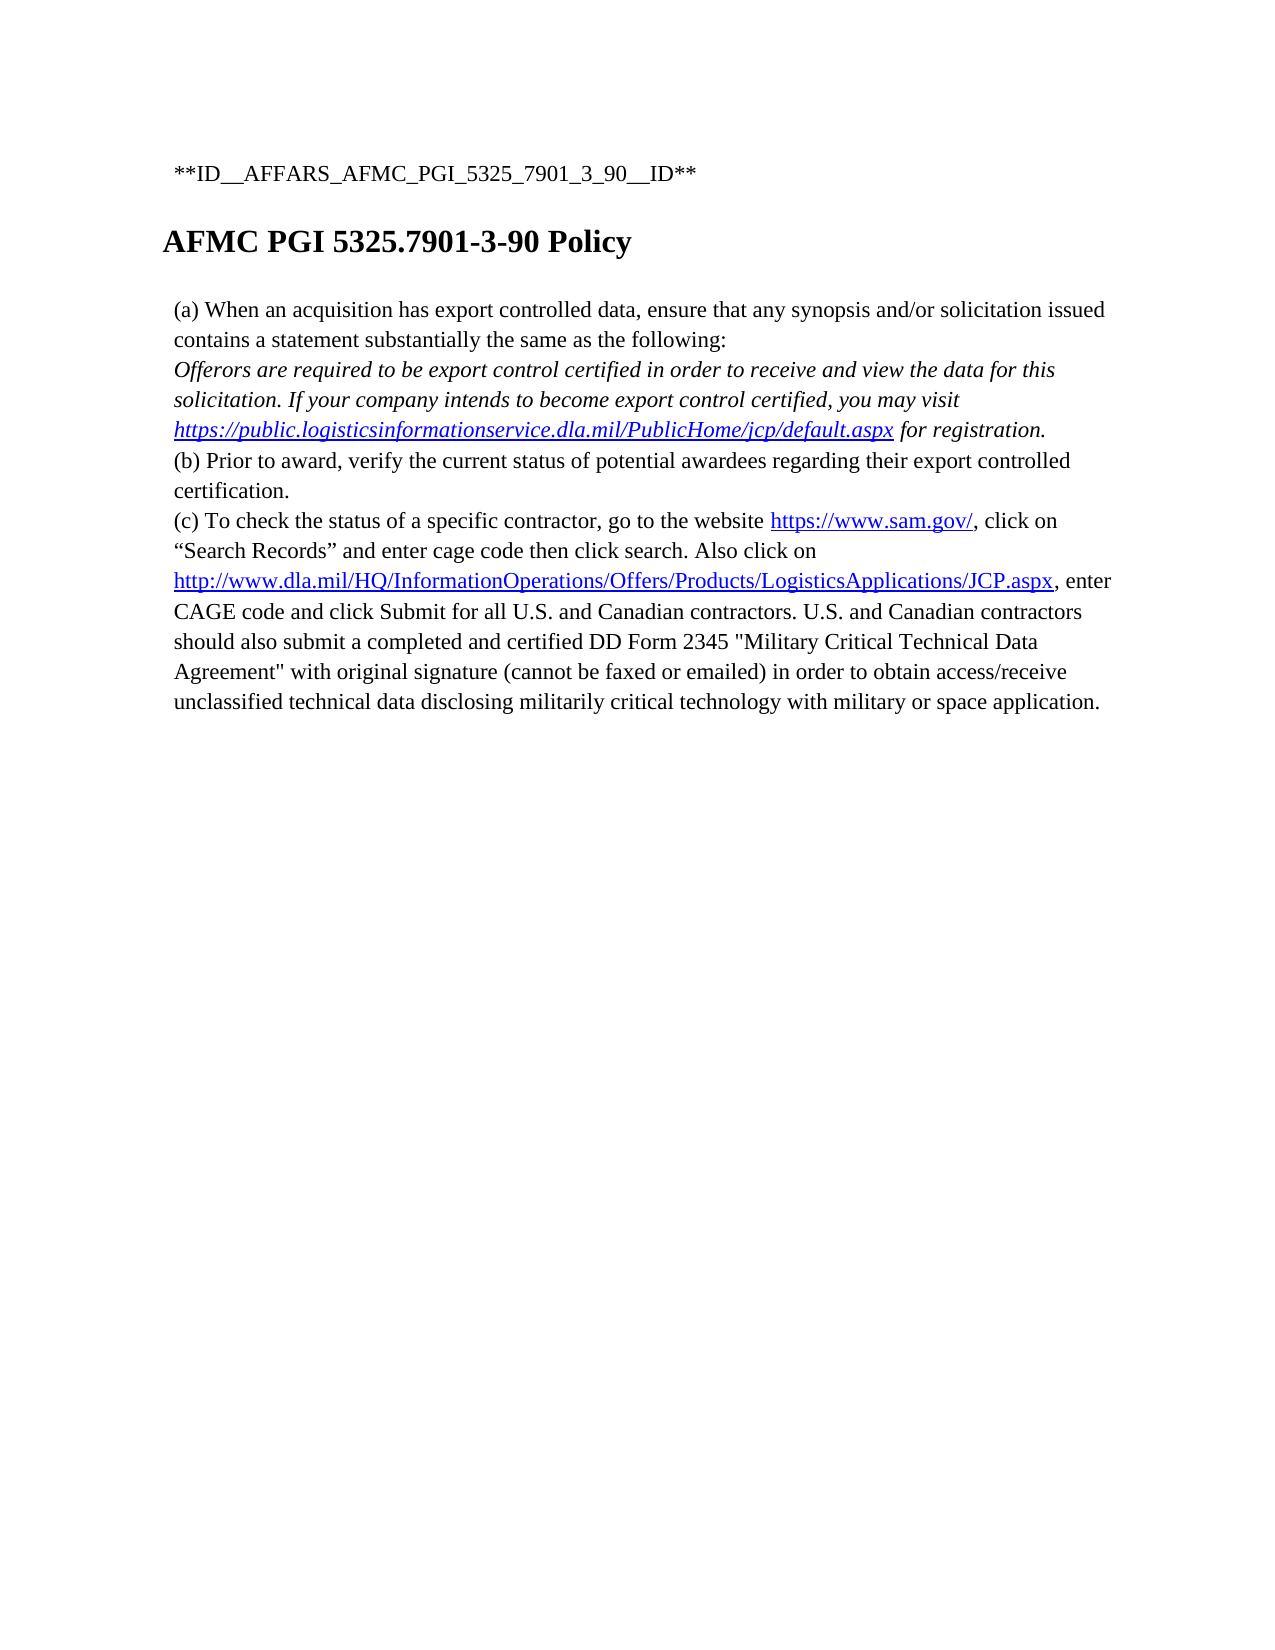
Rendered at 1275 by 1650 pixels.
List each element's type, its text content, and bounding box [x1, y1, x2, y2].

text Offerors are required to be export control certified in order to receive and view the data for this solicitation. If your company intends to become export control certified, you may visit https://public.logisticsinformationservice.dla.mil/PublicHome/jcp/default.aspx for registration. [163, 346, 1135, 436]
text (c) To check the status of a specific contractor, go to the website https://www.sam.gov/, click on “Search Records” and enter cage code then click search. Also click on http://www.dla.mil/HQ/InformationOperations/Offers/Products/LogisticsApplications/JCP.aspx, enter CAGE code and click Submit for all U.S. and Canadian contractors. U.S. and Canadian contractors should also submit a completed and certified DD Form 2345 "Military Critical Technical Data Agreement" with original signature (cannot be faxed or emailed) in order to obtain access/receive unclassified technical data disclosing militarily critical technology with military or space application. [163, 497, 1135, 725]
subtitle AFMC PGI 5325.7901-3-90 Policy [162, 222, 1125, 259]
text (a) When an acquisition has export controlled data, ensure that any synopsis and/or solicitation issued contains a statement substantially the same as the following: [163, 285, 1135, 346]
text (b) Prior to award, verify the current status of potential awardees regarding their export controlled certification. [163, 436, 1135, 497]
text **ID__AFFARS_AFMC_PGI_5325_7901_3_90__ID** [163, 150, 1135, 197]
